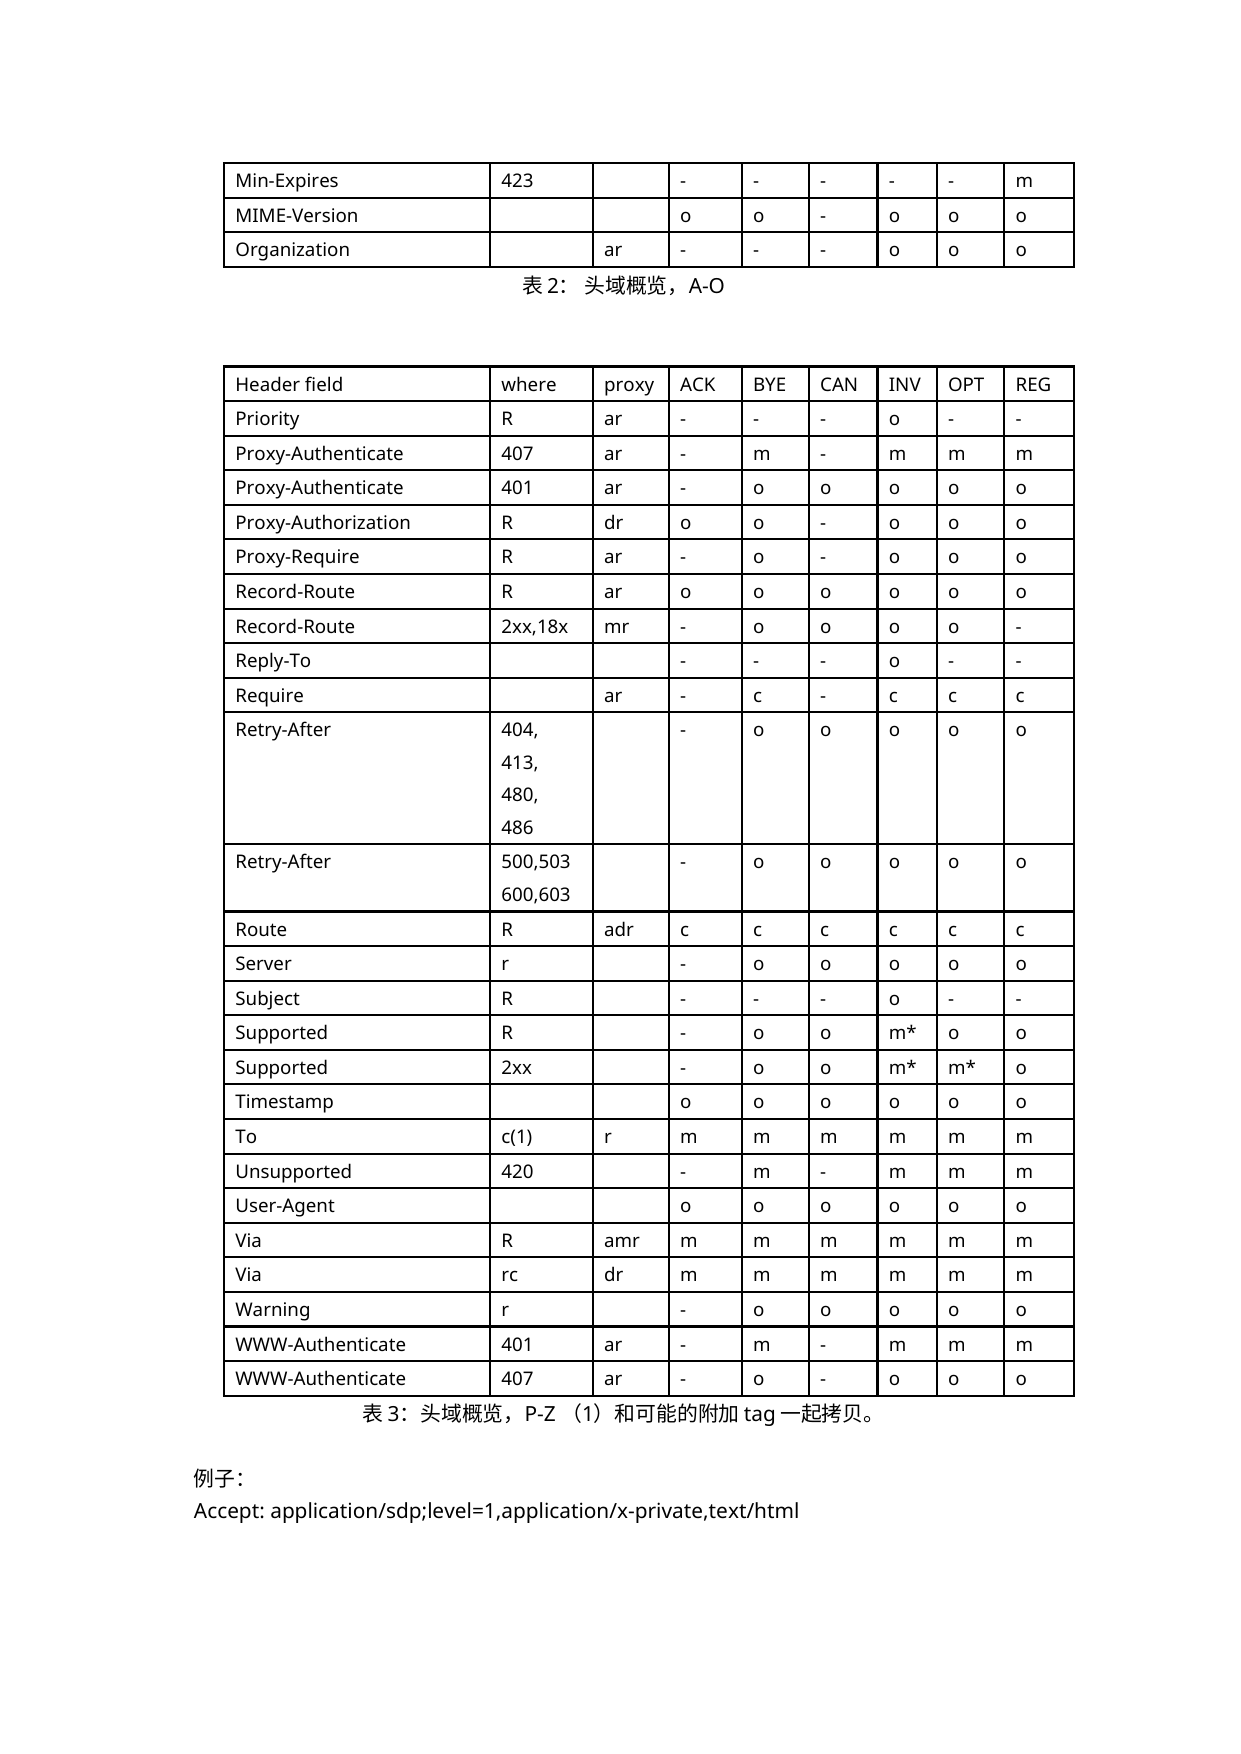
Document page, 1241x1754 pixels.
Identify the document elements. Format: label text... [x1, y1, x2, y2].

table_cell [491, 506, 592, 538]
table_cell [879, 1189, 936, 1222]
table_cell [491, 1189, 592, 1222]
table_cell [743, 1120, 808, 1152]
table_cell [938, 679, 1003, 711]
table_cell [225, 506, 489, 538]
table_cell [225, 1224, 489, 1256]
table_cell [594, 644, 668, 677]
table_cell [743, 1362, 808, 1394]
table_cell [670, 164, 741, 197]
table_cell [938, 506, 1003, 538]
text 例子： [187, 1462, 1053, 1494]
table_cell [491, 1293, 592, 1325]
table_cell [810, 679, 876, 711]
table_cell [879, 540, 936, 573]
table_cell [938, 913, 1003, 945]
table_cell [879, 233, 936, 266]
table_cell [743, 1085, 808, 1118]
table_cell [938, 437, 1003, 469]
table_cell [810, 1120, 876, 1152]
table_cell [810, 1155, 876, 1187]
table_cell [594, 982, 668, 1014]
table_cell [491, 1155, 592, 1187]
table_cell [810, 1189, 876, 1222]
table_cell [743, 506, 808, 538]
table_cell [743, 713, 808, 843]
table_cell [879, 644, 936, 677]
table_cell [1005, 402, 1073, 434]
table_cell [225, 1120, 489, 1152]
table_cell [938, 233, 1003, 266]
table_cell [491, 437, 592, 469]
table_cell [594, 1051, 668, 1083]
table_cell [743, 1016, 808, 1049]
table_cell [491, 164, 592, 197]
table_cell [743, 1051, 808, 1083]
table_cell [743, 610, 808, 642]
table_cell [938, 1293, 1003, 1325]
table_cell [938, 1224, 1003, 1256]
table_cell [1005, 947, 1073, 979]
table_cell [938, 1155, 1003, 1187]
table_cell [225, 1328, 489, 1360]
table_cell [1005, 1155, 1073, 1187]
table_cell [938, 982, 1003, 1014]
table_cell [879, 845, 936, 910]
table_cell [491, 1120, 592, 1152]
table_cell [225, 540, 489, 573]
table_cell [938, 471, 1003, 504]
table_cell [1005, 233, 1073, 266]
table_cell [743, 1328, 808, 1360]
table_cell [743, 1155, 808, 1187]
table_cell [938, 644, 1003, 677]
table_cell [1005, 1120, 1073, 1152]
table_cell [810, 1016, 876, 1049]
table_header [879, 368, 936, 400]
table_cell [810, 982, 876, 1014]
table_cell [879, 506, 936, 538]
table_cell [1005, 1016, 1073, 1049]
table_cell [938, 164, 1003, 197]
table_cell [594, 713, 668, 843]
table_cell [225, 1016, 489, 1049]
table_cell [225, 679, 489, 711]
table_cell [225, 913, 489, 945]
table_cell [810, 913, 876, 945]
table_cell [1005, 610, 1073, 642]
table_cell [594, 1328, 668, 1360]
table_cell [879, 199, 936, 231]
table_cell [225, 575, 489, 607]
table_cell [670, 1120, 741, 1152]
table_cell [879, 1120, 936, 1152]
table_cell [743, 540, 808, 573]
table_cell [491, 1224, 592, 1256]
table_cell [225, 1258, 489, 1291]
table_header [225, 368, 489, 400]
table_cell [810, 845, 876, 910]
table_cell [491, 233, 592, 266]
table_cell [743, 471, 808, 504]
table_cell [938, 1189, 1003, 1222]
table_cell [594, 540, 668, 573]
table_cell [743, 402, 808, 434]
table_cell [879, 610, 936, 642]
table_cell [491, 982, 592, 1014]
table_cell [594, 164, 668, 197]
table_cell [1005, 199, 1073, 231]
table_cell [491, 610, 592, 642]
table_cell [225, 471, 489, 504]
text Accept: application/sdp;level=1,application/x-private,text/html [187, 1494, 1053, 1527]
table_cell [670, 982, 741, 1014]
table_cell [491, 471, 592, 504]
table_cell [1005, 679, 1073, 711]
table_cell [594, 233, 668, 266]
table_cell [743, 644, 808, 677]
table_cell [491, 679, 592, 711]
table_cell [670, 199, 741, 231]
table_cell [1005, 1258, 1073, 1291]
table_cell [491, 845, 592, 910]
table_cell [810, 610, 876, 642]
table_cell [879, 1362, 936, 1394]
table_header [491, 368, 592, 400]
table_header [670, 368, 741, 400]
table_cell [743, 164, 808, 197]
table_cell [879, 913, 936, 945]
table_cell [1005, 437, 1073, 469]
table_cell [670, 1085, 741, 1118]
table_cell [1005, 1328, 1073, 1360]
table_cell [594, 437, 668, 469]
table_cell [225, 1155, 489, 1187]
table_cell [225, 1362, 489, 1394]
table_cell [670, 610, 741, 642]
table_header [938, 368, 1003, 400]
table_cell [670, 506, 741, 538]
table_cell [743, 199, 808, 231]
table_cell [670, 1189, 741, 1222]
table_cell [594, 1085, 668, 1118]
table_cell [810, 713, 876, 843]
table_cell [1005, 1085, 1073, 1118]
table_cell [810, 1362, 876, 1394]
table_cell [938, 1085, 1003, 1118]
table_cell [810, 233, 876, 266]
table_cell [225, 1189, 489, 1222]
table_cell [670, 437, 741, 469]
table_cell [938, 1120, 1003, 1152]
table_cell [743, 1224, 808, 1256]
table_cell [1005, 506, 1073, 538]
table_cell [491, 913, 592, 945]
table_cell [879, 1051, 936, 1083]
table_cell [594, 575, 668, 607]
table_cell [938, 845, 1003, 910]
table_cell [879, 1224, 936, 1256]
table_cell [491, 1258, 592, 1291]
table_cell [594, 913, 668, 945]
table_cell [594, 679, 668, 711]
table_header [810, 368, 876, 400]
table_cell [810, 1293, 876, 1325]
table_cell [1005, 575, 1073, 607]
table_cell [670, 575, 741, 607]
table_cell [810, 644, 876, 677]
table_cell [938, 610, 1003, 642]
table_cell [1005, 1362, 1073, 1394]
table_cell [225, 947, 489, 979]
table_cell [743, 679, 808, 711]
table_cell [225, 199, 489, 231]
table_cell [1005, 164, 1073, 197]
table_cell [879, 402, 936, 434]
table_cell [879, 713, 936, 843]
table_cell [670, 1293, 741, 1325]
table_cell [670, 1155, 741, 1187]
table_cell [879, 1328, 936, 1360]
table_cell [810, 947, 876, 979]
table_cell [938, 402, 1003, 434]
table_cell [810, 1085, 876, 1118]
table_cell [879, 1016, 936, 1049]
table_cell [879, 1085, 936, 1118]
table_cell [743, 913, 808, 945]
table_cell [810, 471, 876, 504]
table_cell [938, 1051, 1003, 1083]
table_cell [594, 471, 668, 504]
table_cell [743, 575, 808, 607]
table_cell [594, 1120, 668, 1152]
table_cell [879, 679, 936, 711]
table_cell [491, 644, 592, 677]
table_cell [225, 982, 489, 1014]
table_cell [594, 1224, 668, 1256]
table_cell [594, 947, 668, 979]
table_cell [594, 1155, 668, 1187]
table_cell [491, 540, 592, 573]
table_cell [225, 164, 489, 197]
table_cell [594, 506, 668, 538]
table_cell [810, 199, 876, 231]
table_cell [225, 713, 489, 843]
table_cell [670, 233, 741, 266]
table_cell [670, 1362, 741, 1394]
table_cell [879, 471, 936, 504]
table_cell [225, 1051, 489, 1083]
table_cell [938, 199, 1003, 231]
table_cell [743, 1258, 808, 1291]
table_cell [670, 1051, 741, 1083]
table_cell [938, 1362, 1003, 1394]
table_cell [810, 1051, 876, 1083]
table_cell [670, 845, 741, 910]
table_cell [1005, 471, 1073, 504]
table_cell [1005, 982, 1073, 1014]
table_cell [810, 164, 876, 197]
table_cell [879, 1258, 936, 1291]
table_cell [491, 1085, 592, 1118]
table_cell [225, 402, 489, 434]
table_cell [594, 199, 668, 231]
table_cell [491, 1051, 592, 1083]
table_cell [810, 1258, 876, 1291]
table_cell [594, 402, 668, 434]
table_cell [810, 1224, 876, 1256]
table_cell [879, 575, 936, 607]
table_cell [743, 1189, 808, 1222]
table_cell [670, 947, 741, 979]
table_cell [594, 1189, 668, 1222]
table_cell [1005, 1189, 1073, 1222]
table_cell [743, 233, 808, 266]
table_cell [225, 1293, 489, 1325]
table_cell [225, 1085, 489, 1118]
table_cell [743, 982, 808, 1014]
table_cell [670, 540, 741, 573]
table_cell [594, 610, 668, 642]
text 表3：头域概览，P-Z （1）和可能的附加tag一起拷贝。 [187, 1397, 1053, 1429]
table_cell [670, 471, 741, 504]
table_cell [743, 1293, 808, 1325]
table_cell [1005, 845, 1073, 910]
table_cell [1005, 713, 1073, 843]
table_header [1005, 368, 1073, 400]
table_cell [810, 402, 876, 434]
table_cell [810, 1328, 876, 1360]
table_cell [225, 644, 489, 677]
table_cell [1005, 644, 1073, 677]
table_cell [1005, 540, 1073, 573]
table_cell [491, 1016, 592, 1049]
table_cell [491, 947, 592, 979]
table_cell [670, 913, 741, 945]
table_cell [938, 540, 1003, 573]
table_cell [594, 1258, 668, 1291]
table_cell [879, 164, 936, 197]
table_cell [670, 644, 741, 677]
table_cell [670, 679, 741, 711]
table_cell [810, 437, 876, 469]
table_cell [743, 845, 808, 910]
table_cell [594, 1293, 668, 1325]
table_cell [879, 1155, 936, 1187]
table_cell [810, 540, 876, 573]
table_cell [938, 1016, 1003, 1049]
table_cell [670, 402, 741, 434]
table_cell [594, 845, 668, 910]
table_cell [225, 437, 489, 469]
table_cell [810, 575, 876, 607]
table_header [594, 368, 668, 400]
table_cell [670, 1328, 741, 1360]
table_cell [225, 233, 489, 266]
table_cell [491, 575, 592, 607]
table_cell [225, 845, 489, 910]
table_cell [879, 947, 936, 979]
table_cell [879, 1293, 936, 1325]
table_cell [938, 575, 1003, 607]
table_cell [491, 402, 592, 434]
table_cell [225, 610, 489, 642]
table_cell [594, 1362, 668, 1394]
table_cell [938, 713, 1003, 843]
text 表2： 头域概览，A-O [187, 268, 1053, 300]
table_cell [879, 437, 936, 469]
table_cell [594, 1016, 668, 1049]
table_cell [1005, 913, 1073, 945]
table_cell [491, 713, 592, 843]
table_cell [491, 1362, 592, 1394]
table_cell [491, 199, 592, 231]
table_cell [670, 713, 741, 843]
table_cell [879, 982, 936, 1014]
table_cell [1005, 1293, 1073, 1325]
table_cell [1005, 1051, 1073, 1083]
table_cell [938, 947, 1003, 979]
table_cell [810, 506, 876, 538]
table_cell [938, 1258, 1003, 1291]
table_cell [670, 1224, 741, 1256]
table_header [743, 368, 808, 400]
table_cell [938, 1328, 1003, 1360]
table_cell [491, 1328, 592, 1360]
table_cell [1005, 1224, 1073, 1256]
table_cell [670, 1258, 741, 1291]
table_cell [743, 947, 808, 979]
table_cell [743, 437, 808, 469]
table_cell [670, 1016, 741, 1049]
